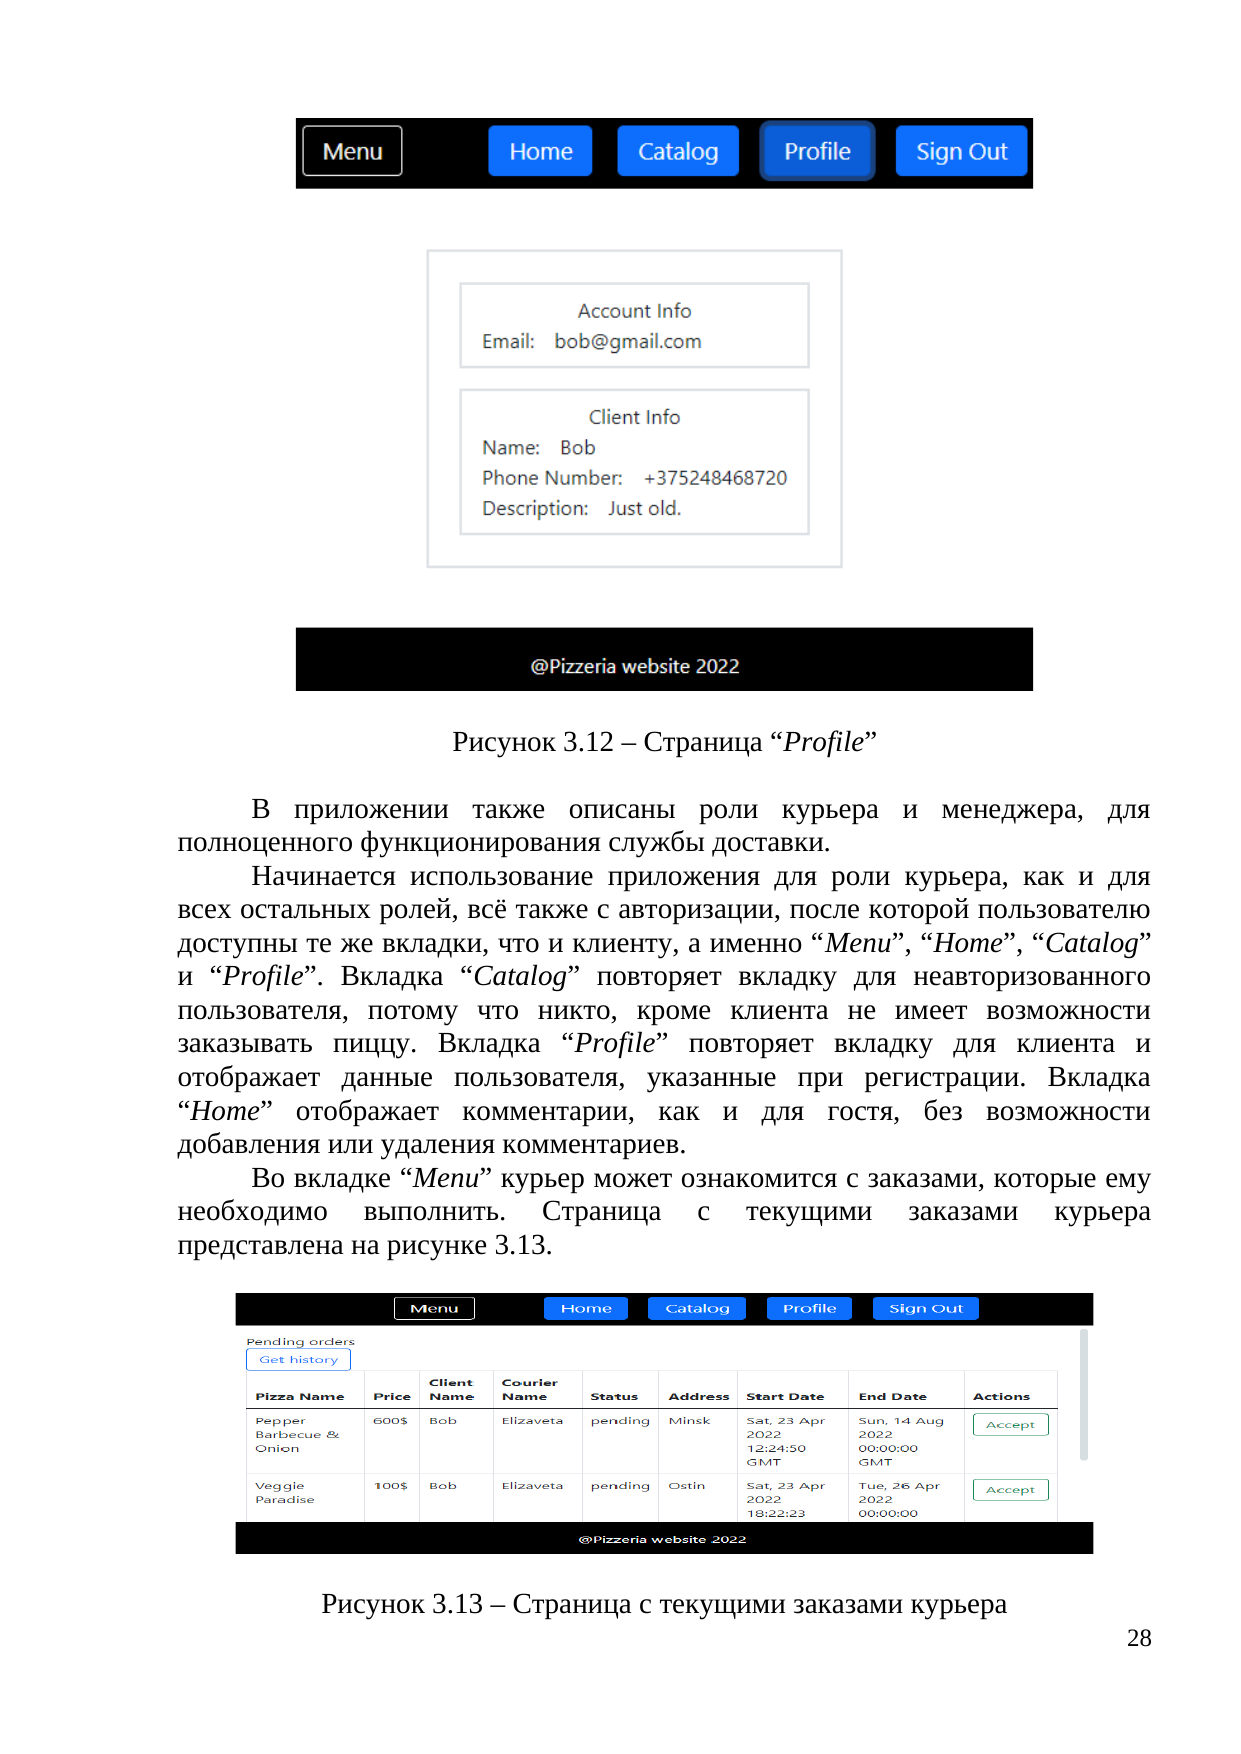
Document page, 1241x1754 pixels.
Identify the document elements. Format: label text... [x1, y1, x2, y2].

picture [295, 118, 1034, 691]
text В приложении также описаны роли курьера и менеджера, для полноценного функционирования службы доставки. [177, 791, 1152, 858]
text Рисунок 3.12 – Страница “Profile” [177, 724, 1152, 757]
text Начинается использование приложения для роли курьера, как и для всех остальных ролей, всё также с авторизации, после которой пользователю доступны те же вкладки, что и клиенту, а именно “Menu”, “Home”, “Catalog” и “Profile”. Вкладка “Catalog” повторяет вкладку для неавторизованного пользователя, потому что никто, кроме клиента не имеет возможности заказывать пиццу. Вкладка “Profile” повторяет вкладку для клиента и отображает данные пользователя, указанные при регистрации. Вкладка “Home” отображает комментарии, как и для гостя, без возможности добавления или удаления комментариев. [177, 858, 1152, 1160]
picture [235, 1293, 1094, 1554]
text Во вкладке “Menu” курьер может ознакомится с заказами, которые ему необходимо выполнить. Страница с текущими заказами курьера представлена на рисунке 3.13. [177, 1160, 1152, 1260]
text Рисунок 3.13 – Страница с текущими заказами курьера [177, 1587, 1152, 1620]
